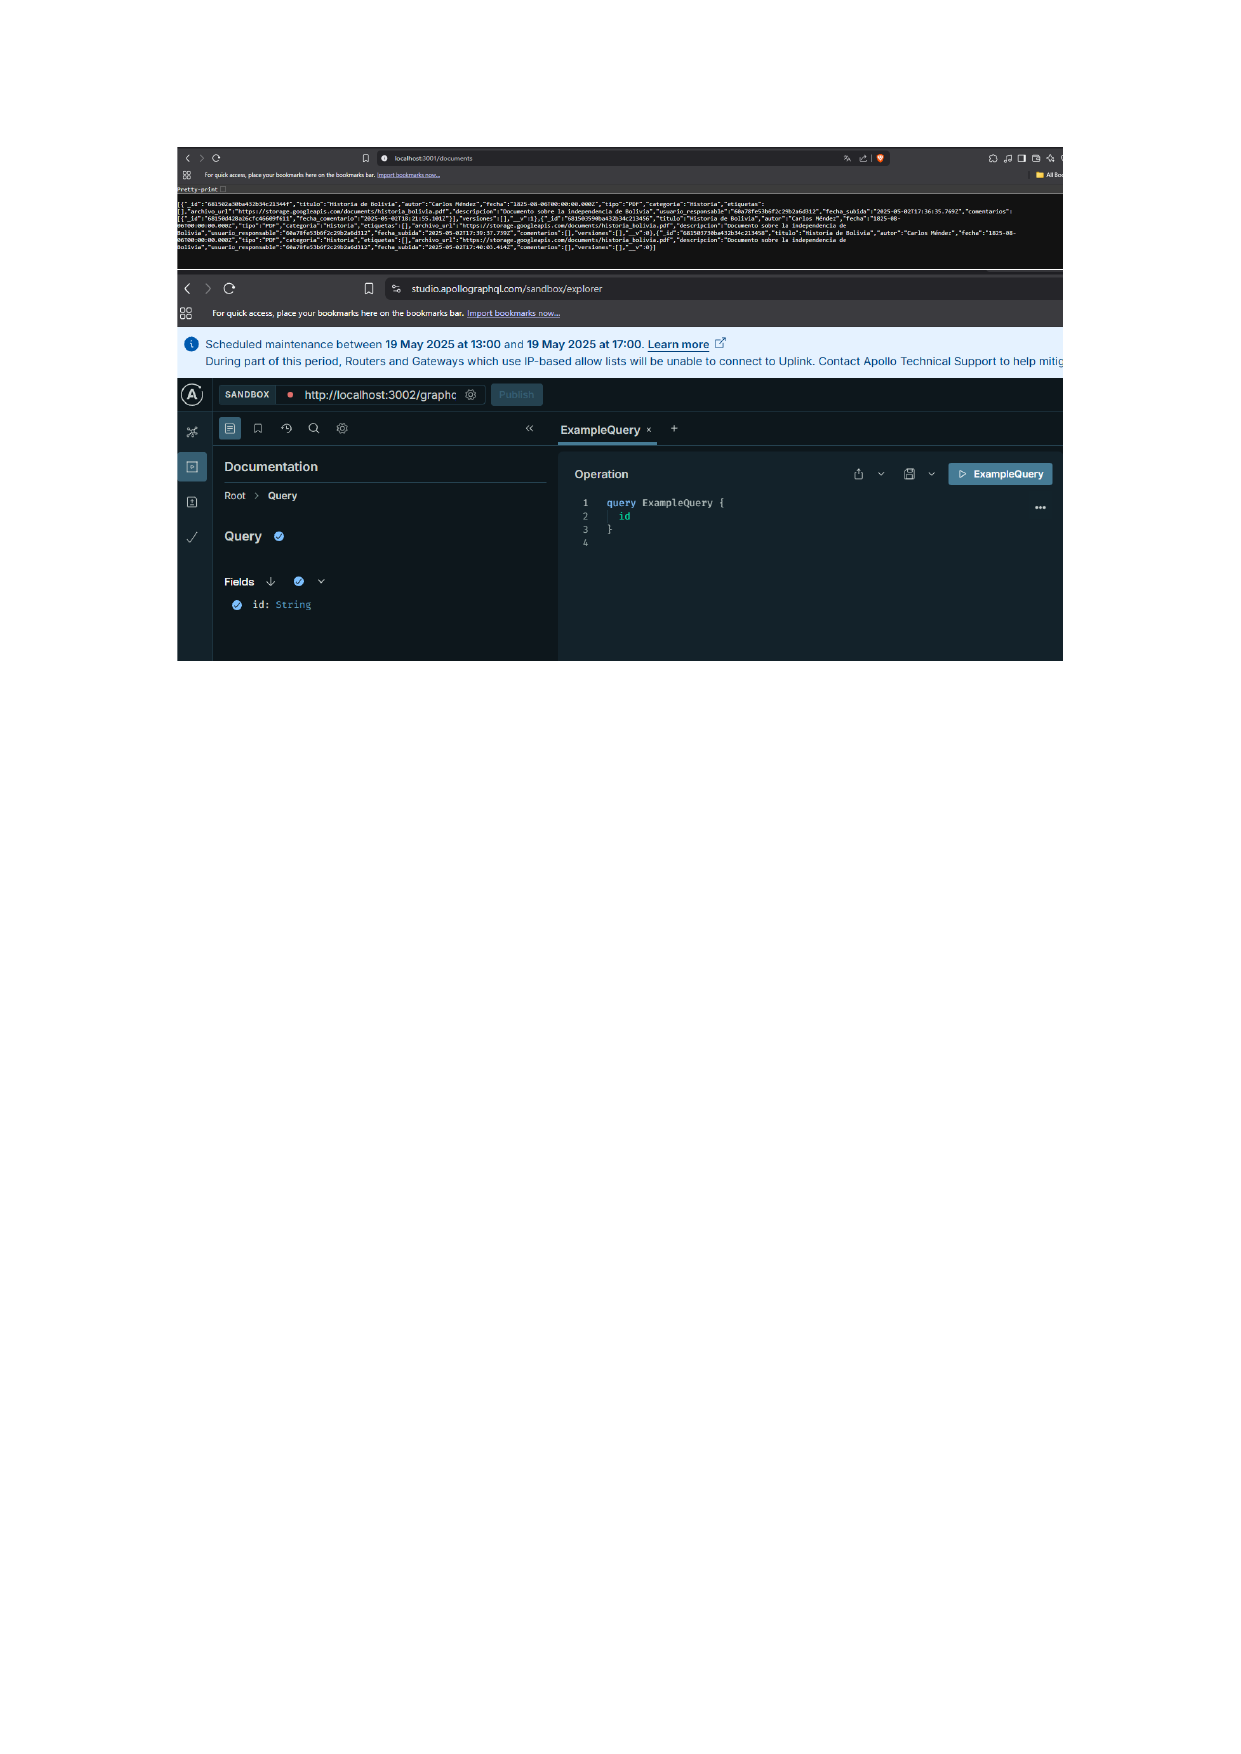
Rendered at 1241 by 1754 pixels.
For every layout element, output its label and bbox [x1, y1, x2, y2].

picture [177, 147, 1063, 269]
picture [177, 270, 1063, 661]
